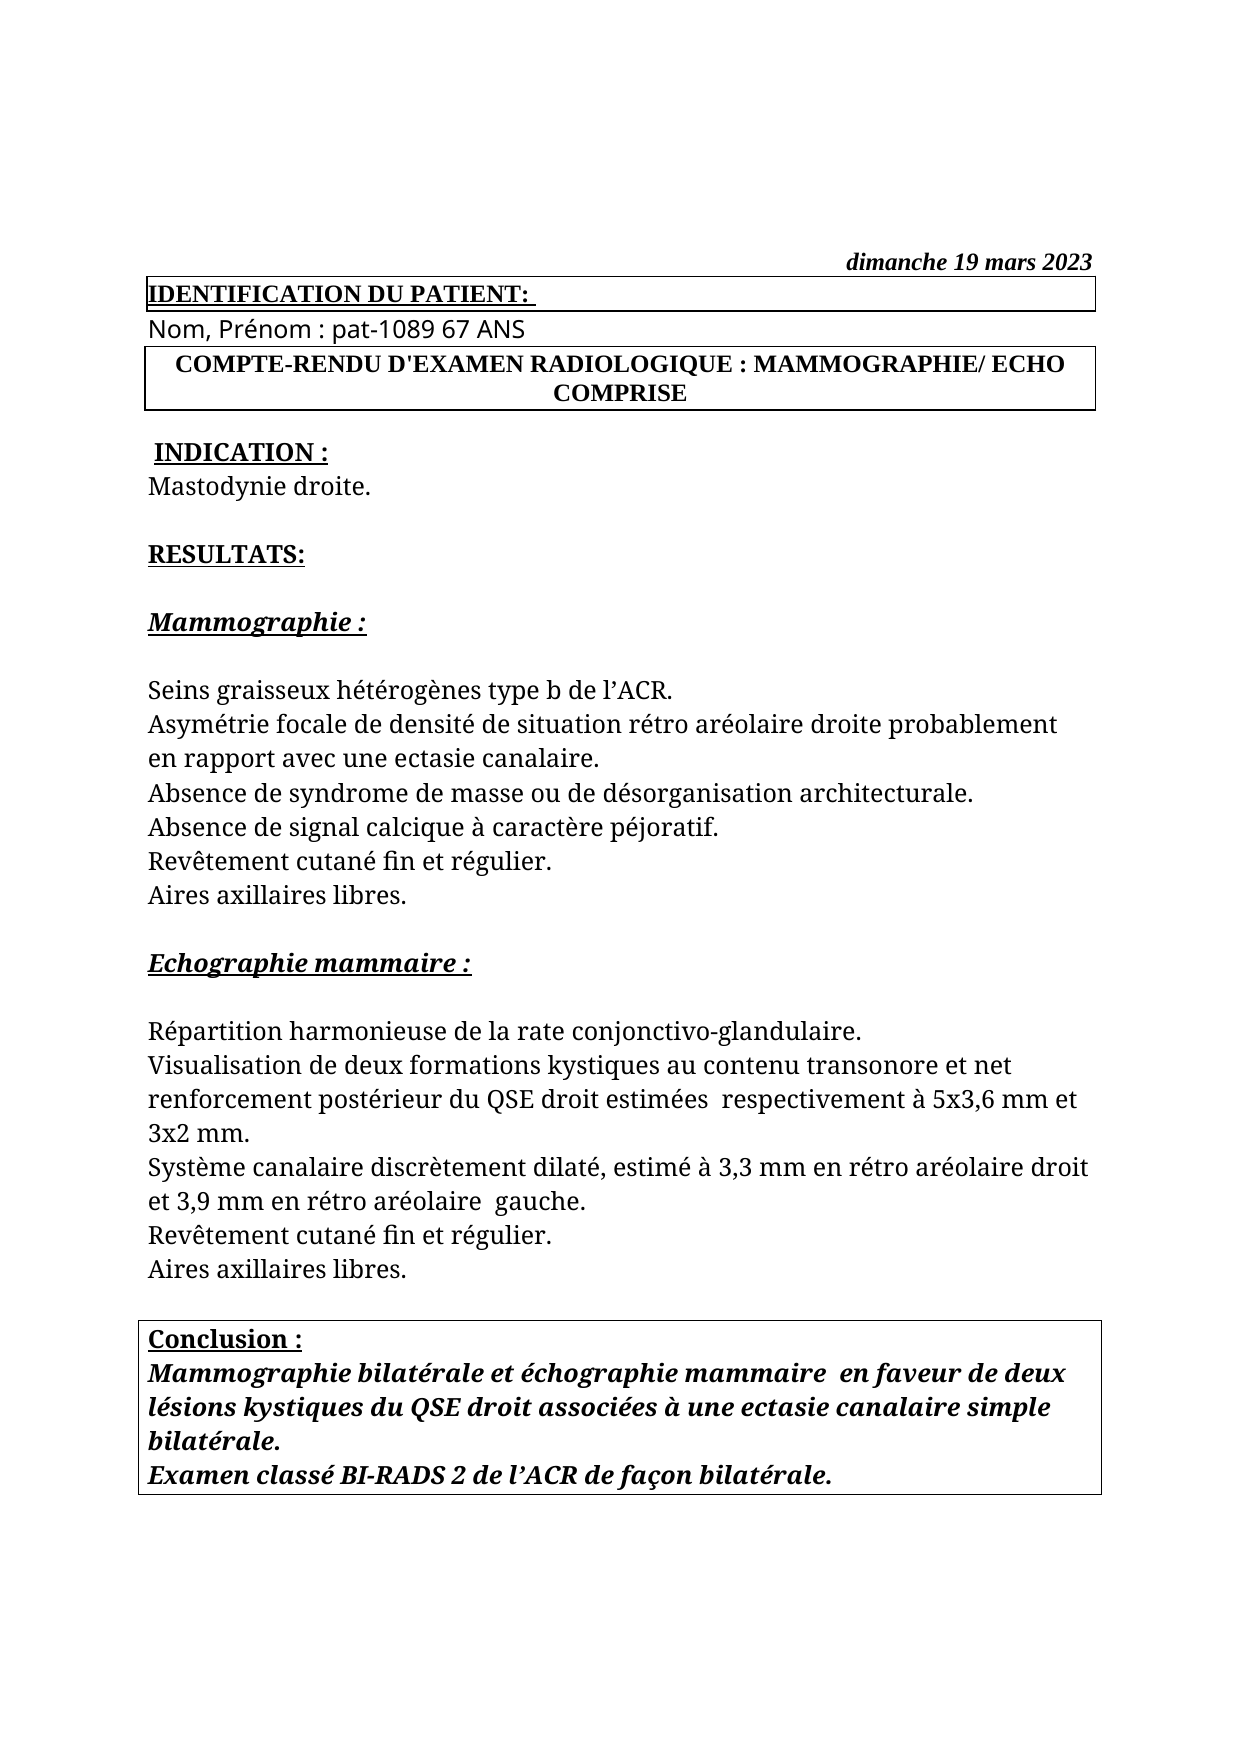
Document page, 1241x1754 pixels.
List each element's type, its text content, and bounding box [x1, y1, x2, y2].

text Examen classé BI-RADS 2 de l’ACR de façon bilatérale. [139, 1456, 1101, 1494]
text Seins graisseux hétérogènes type b de l’ACR. [148, 673, 1092, 707]
text dimanche 19 mars 2023 [148, 247, 1092, 276]
text Echographie mammaire : [148, 946, 1092, 979]
text Conclusion : [139, 1321, 1101, 1355]
text Mammographie : [148, 605, 1092, 639]
text Nom, Prénom : pat-1089 67 ANS [148, 312, 1092, 346]
text RESULTATS: [148, 537, 1092, 571]
text Revêtement cutané fin et régulier. [148, 843, 1092, 877]
text Visualisation de deux formations kystiques au contenu transonore et net renforcement postérieur du QSE droit estimées respectivement à 5x3,6 mm et 3x2 mm. [148, 1048, 1092, 1150]
text Aires axillaires libres. [148, 1252, 1092, 1286]
text Système canalaire discrètement dilaté, estimé à 3,3 mm en rétro aréolaire droit et 3,9 mm en rétro aréolaire gauche. [148, 1150, 1092, 1218]
text Mastodynie droite. [148, 469, 1092, 503]
text INDICATION : [148, 434, 1092, 469]
text Absence de signal calcique à caractère péjoratif. [148, 809, 1092, 843]
text Mammographie bilatérale et échographie mammaire en faveur de deux lésions kystiques du QSE droit associées à une ectasie canalaire simple bilatérale. [148, 1355, 1092, 1456]
text Revêtement cutané fin et régulier. [148, 1218, 1092, 1252]
text Asymétrie focale de densité de situation rétro aréolaire droite probablement en rapport avec une ectasie canalaire. [148, 707, 1092, 775]
text IDENTIFICATION DU PATIENT: [148, 277, 1095, 310]
text Répartition harmonieuse de la rate conjonctivo-glandulaire. [148, 1014, 1092, 1048]
text COMPTE-RENDU D'EXAMEN RADIOLOGIQUE : MAMMOGRAPHIE/ ECHO COMPRISE [146, 347, 1095, 409]
text Aires axillaires libres. [148, 877, 1092, 911]
text Absence de syndrome de masse ou de désorganisation architecturale. [148, 775, 1092, 809]
